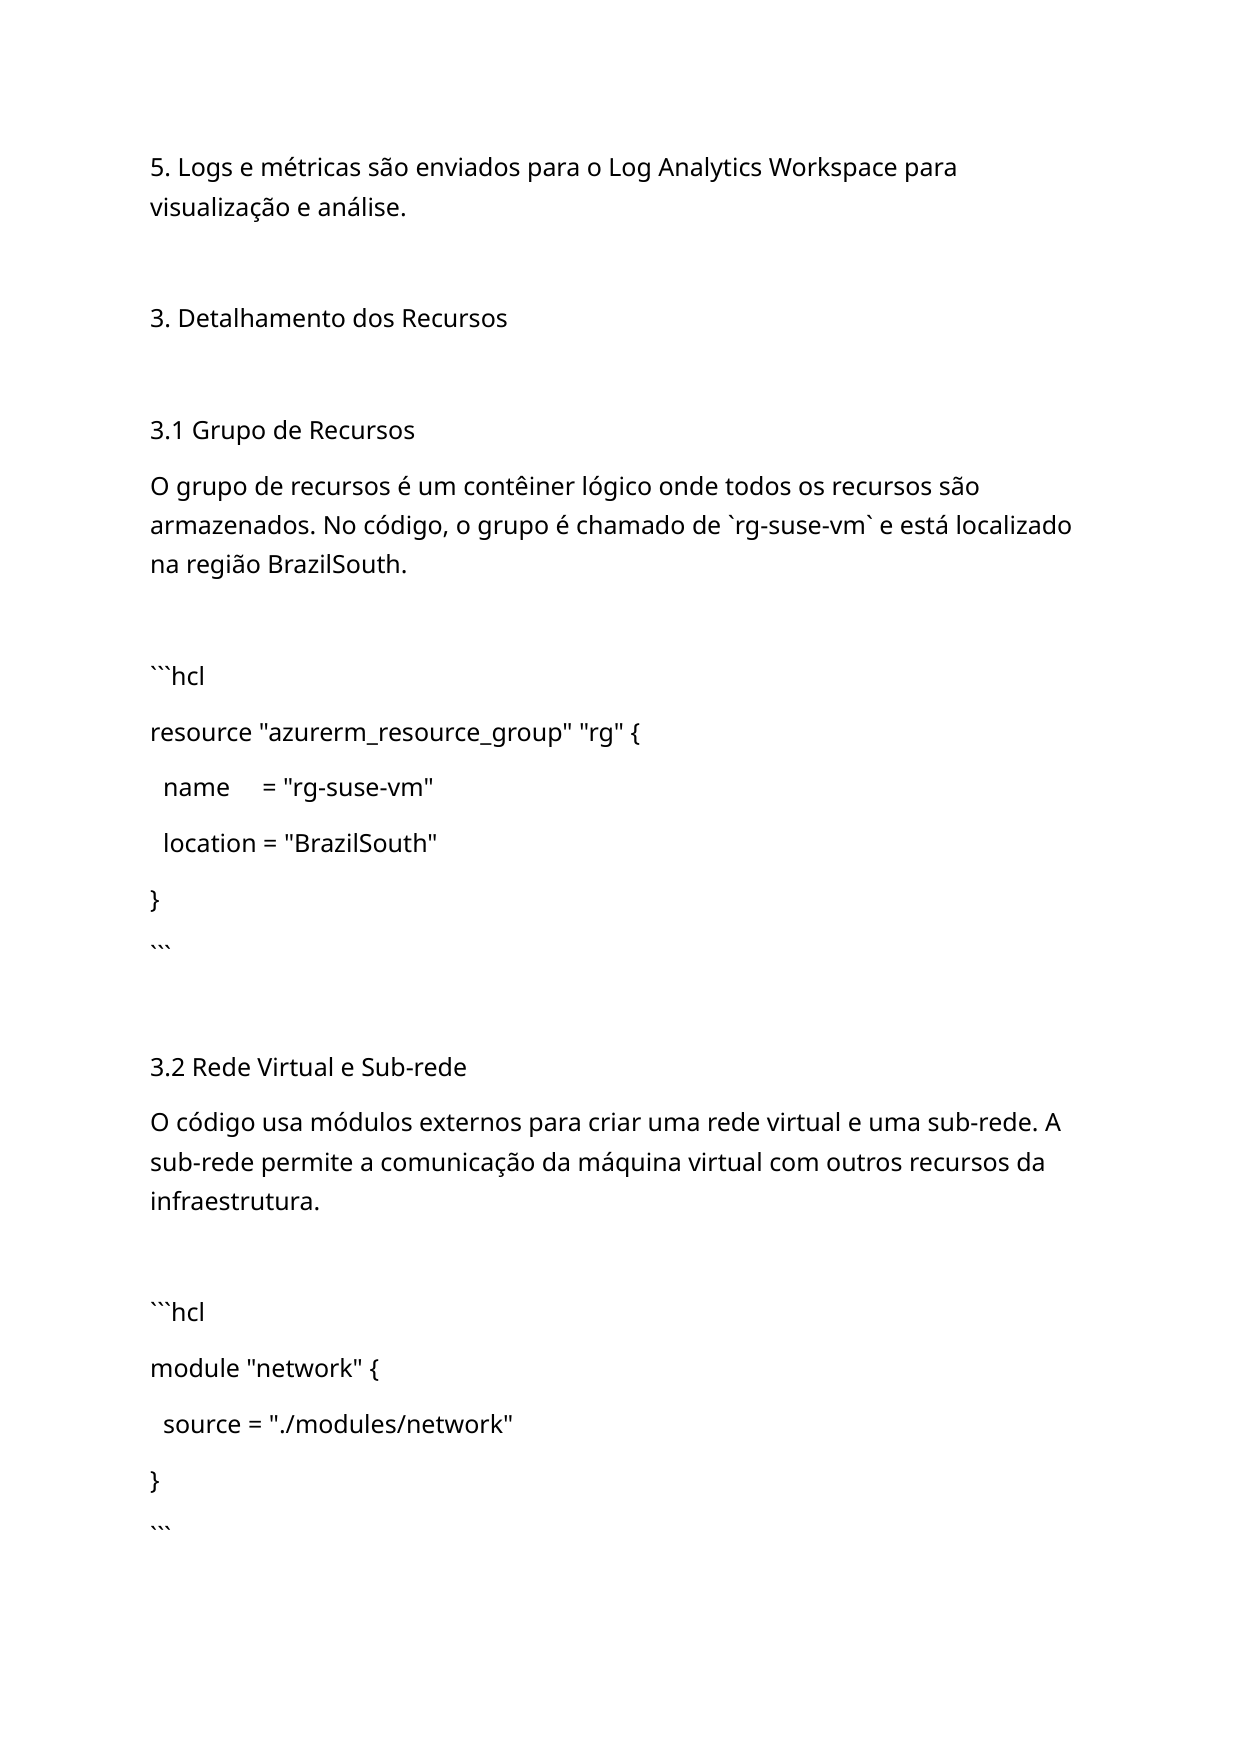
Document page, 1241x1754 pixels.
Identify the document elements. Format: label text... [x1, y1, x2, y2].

text location = "BrazilSouth" [150, 826, 1090, 860]
text O grupo de recursos é um contêiner lógico onde todos os recursos são armazenados. No código, o grupo é chamado de `rg-suse-vm` e está localizado na região BrazilSouth. [150, 468, 1090, 581]
text O código usa módulos externos para criar uma rede virtual e uma sub-rede. A sub-rede permite a comunicação da máquina virtual com outros recursos da infraestrutura. [150, 1105, 1090, 1217]
text 3. Detalhamento dos Recursos [150, 301, 1090, 335]
text ``` [150, 937, 1090, 972]
text ```hcl [150, 658, 1090, 692]
text } [150, 1462, 1090, 1497]
text source = "./modules/network" [150, 1407, 1090, 1441]
text } [150, 882, 1090, 916]
text ``` [150, 1518, 1090, 1552]
text 3.2 Rede Virtual e Sub-rede [150, 1049, 1090, 1083]
text 5. Logs e métricas são enviados para o Log Analytics Workspace para visualização e análise. [150, 150, 1090, 223]
text name = "rg-suse-vm" [150, 770, 1090, 804]
text 3.1 Grupo de Recursos [150, 412, 1090, 447]
text module "network" { [150, 1351, 1090, 1385]
text ```hcl [150, 1295, 1090, 1329]
text resource "azurerm_resource_group" "rg" { [150, 714, 1090, 748]
